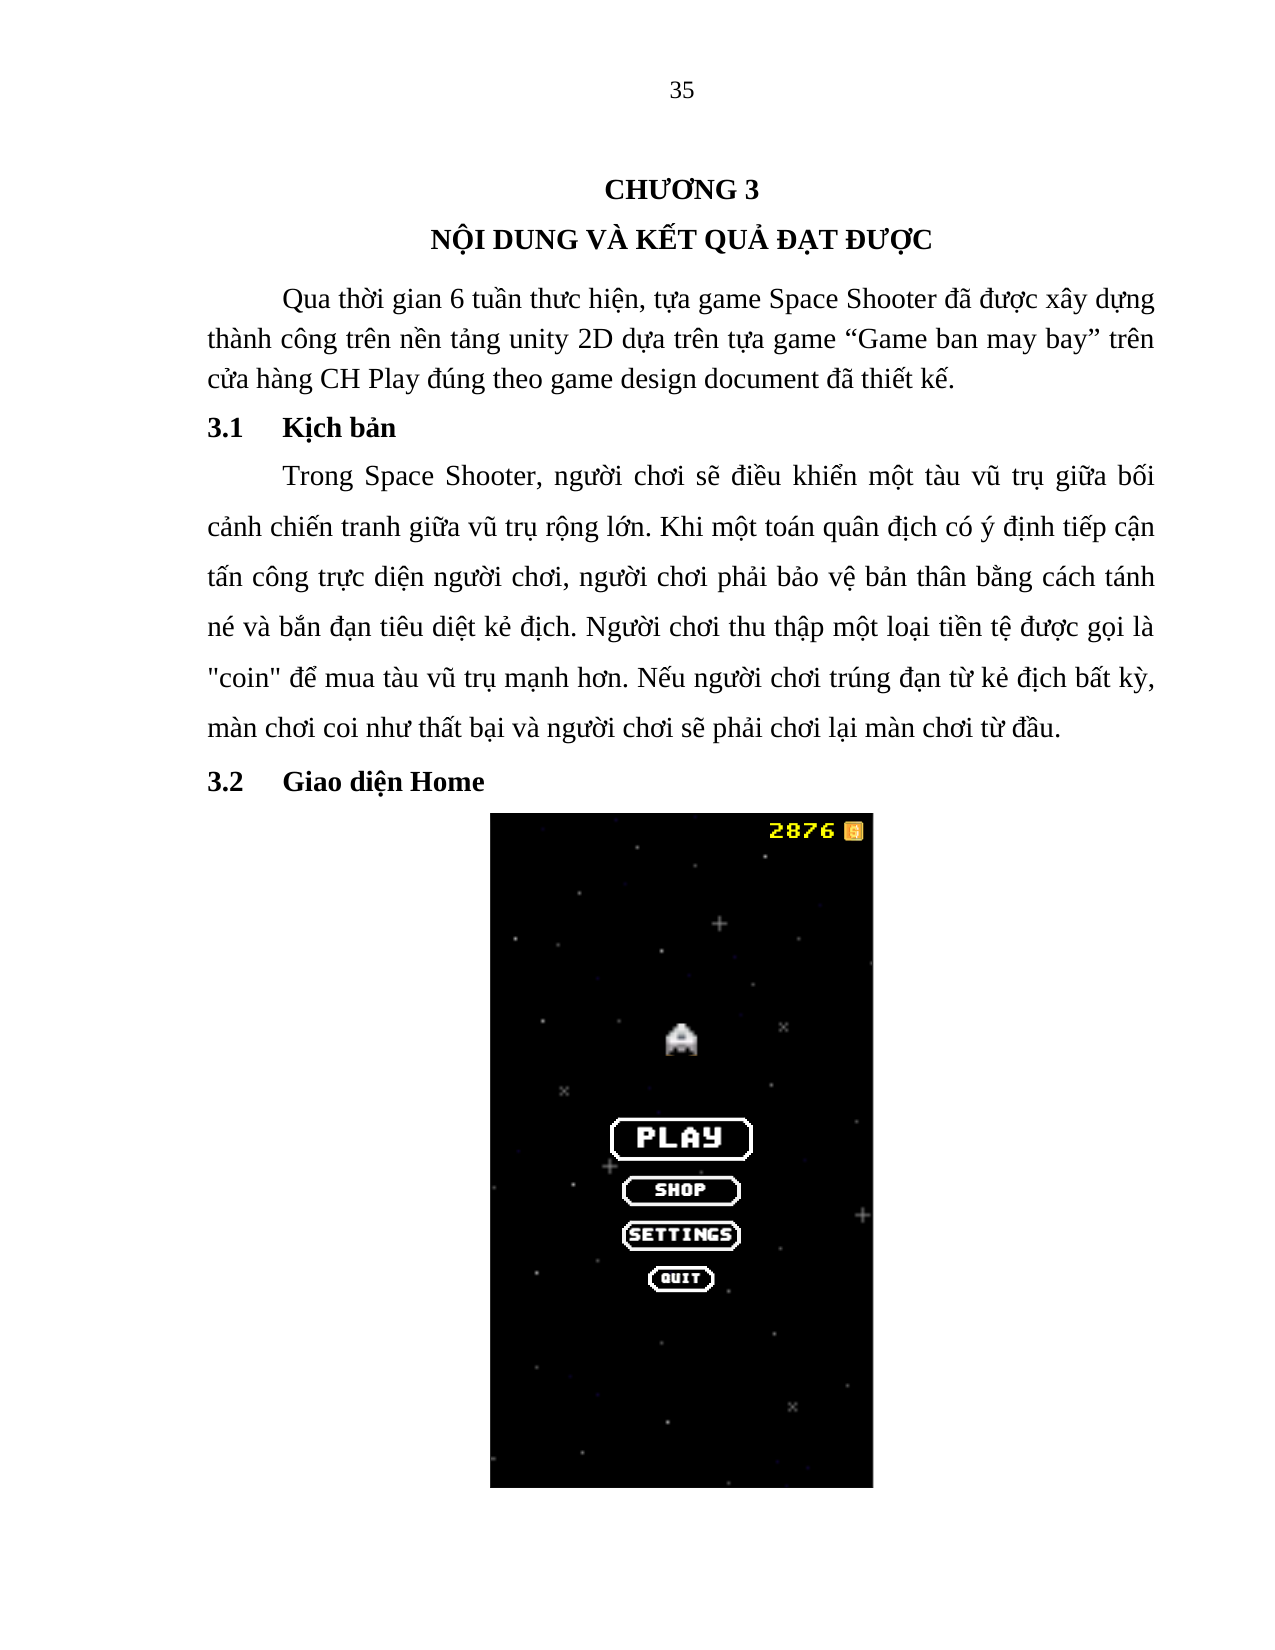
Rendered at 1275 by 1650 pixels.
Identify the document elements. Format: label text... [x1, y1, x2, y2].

picture [490, 813, 874, 1488]
subtitle 3.2 Giao diện Home [207, 764, 1156, 798]
subtitle CHƯƠNG 3 NỘI DUNG VÀ KẾT QUẢ ĐẠT ĐƯỢC [207, 172, 1156, 256]
text Qua thời gian 6 tuần thưc hiện, tựa game Space Shooter đã được xây dựng thành công trên nền tảng unity 2D dựa trên tựa game “Game ban may bay” trên cửa hàng CH Play đúng theo game design document đã thiết kế. [207, 281, 1156, 395]
text Trong Space Shooter, người chơi sẽ điều khiển một tàu vũ trụ giữa bối cảnh chiến tranh giữa vũ trụ rộng lớn. Khi một toán quân địch có ý định tiếp cận tấn công trực diện người chơi, người chơi phải bảo vệ bản thân bằng cách tánh né và bắn đạn tiêu diệt kẻ địch. Người chơi thu thập một loại tiền tệ được gọi là "coin" để mua tàu vũ trụ mạnh hơn. Nếu người chơi trúng đạn từ kẻ địch bất kỳ, màn chơi coi như thất bại và người chơi sẽ phải chơi lại màn chơi từ đầu. [207, 458, 1156, 743]
subtitle 3.1 Kịch bản [207, 410, 1156, 443]
